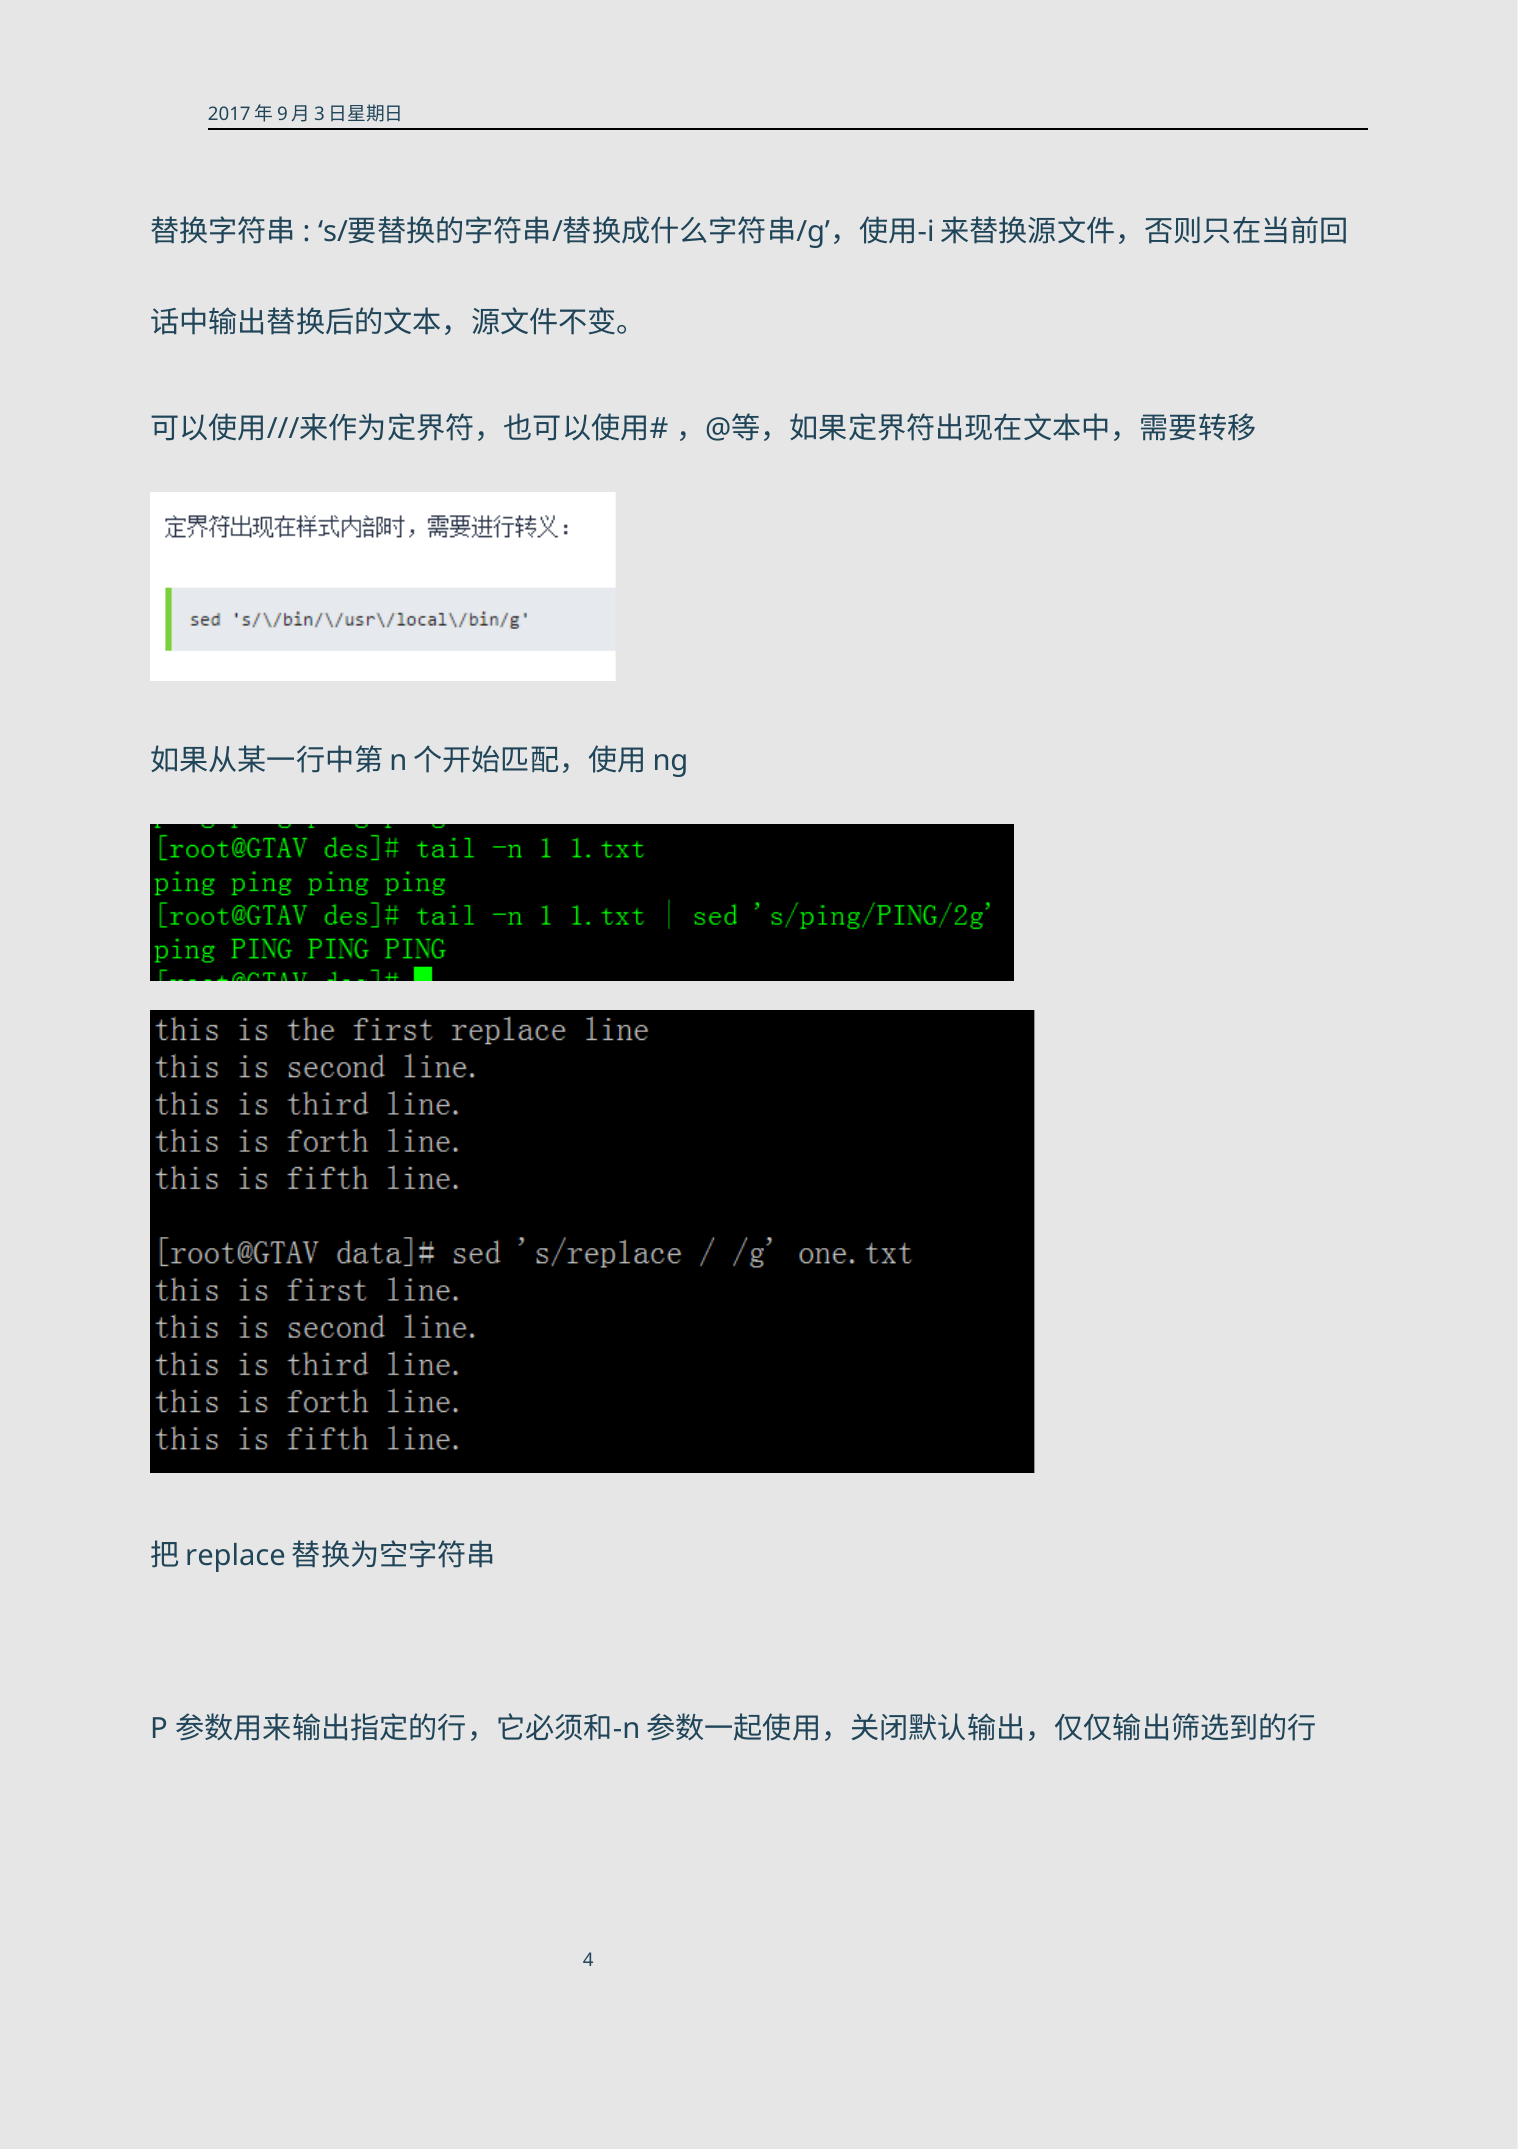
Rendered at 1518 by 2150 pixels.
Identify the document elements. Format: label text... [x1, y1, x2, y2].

picture [150, 1010, 1035, 1473]
text 把replace替换为空字符串 [150, 1513, 1368, 1593]
text P 参数用来输出指定的行，它必须和-n参数一起使用，关闭默认输出，仅仅输出筛选到的行 [150, 1686, 1368, 1766]
picture [150, 824, 1014, 981]
text 如果从某一行中第n个开始匹配，使用ng [150, 718, 1368, 797]
text 可以使用///来作为定界符，也可以使用# ，@等，如果定界符出现在文本中，需要转移 [150, 386, 1368, 466]
text 替换字符串 : ‘s/要替换的字符串/替换成什么字符串/g’，使用-i来替换源文件，否则只在当前回话中输出替换后的文本，源文件不变。 [150, 189, 1368, 359]
picture [150, 492, 616, 681]
